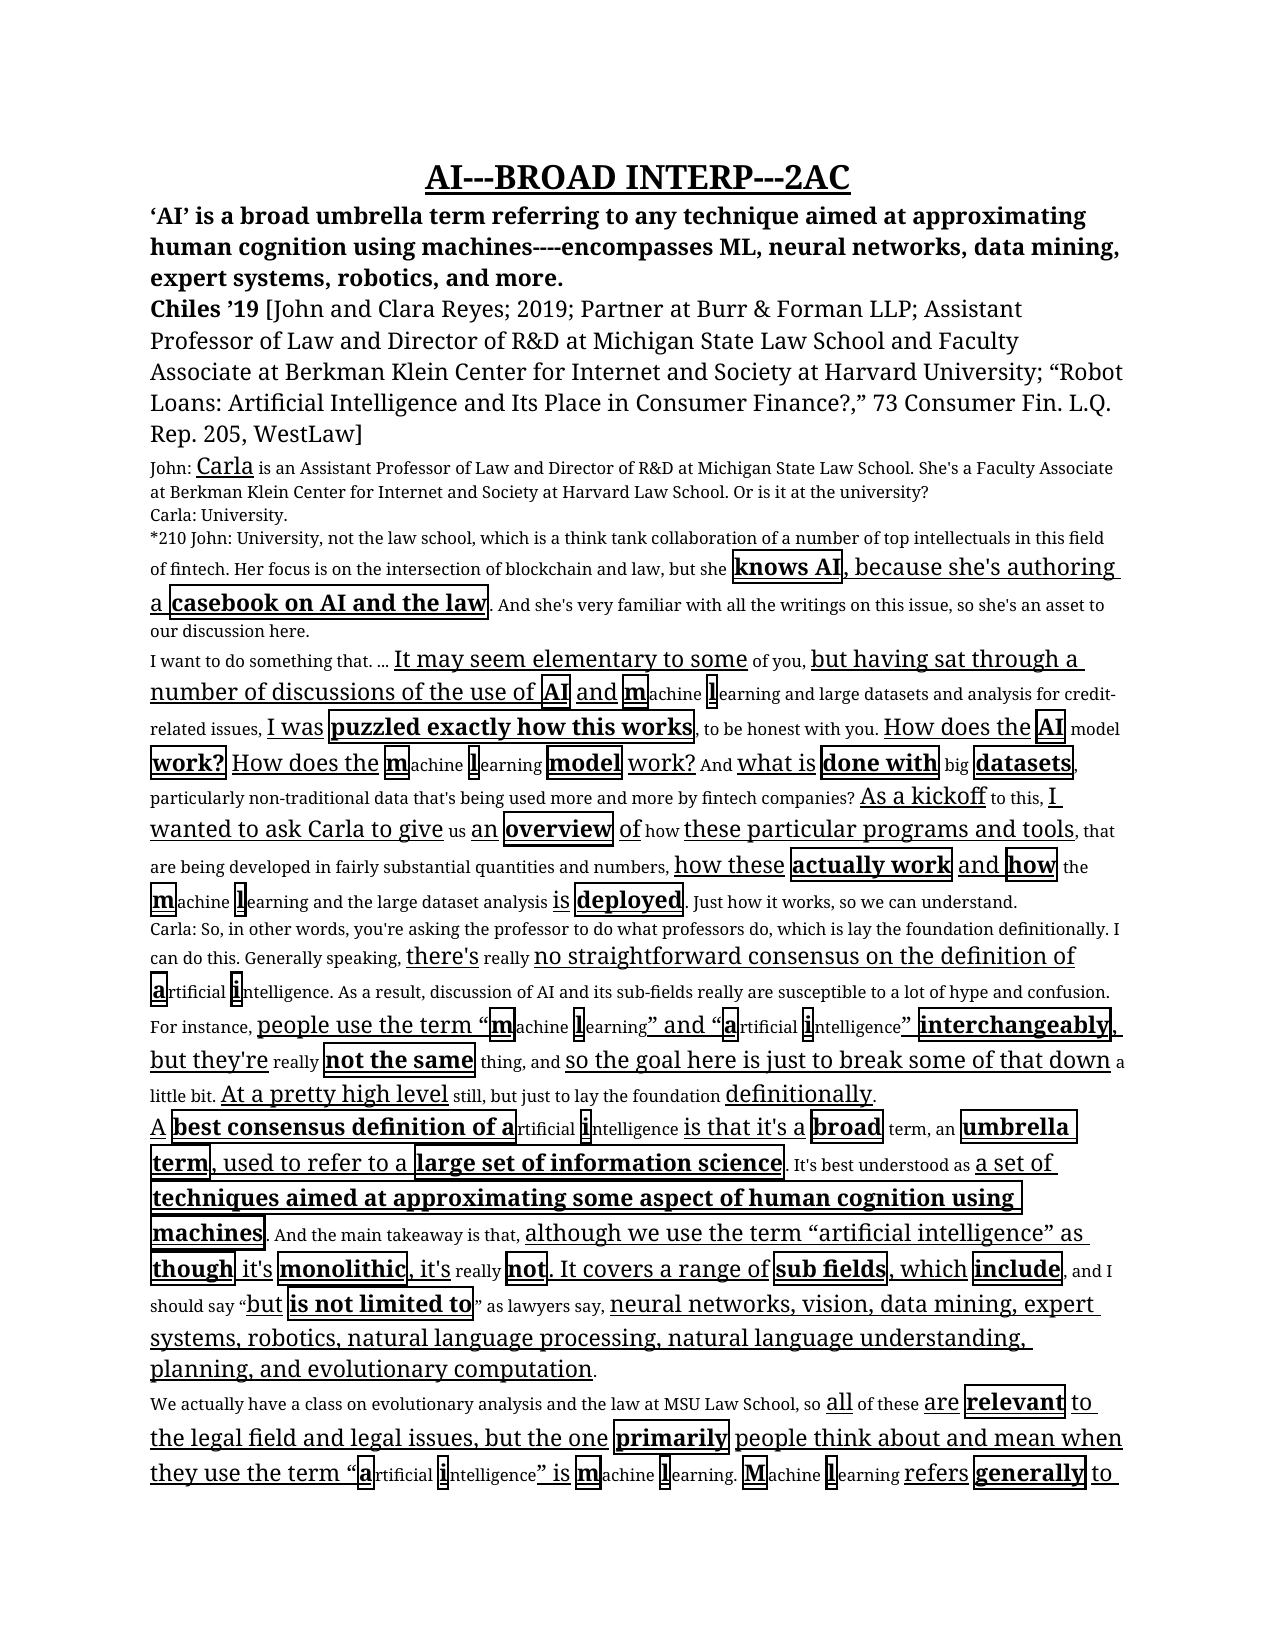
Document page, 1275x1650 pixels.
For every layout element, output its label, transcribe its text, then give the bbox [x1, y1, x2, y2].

subtitle AI---Broad Interp---2AC [150, 154, 1125, 199]
text A best consensus definition of artificial intelligence is that it's a broad term, an umbrella term, used to refer to a large set of information science. It's best understood as a set of techniques aimed at approximating some aspect of human cognition using machines. And the main takeaway is that, although we use the term “artificial intelligence” as though it's monolithic, it's really not. It covers a range of sub fields, which include, and I should say “but is not limited to” as lawyers say, neural networks, vision, data mining, expert systems, robotics, natural language processing, natural language understanding, planning, and evolutionary computation. [150, 1109, 1125, 1384]
text Carla: University. [150, 503, 1125, 526]
text Carla: So, in other words, you're asking the professor to do what professors do, which is lay the foundation definitionally. I can do this. Generally speaking, there's really no straightforward consensus on the definition of artificial intelligence. As a result, discussion of AI and its sub-fields really are susceptible to a lot of hype and confusion. For instance, people use the term “machine learning” and “artificial intelligence” interchangeably, but they're really not the same thing, and so the goal here is just to break some of that down a little bit. At a pretty high level still, but just to lay the foundation definitionally. [150, 917, 1125, 1109]
text *210 John: University, not the law school, which is a think tank collaboration of a number of top intellectuals in this field of fintech. Her focus is on the intersection of blockchain and law, but she knows AI, because she's authoring a casebook on AI and the law. And she's very familiar with all the writings on this issue, so she's an asset to our discussion here. [150, 526, 1125, 642]
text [150, 1384, 1125, 1490]
subtitle ‘AI’ is a broad umbrella term referring to any technique aimed at approximating human cognition using machines----encompasses ML, neural networks, data mining, expert systems, robotics, and more. [150, 199, 1125, 293]
text John: Carla is an Assistant Professor of Law and Director of R&D at Michigan State Law School. She's a Faculty Associate at Berkman Klein Center for Internet and Society at Harvard Law School. Or is it at the university? [150, 449, 1125, 503]
text I want to do something that. ... It may seem elementary to some of you, but having sat through a number of discussions of the use of AI and machine learning and large datasets and analysis for credit-related issues, I was puzzled exactly how this works, to be honest with you. How does the AI model work? How does the machine learning model work? And what is done with big datasets, particularly non-traditional data that's being used more and more by fintech companies? As a kickoff to this, I wanted to ask Carla to give us an overview of how these particular programs and tools, that are being developed in fairly substantial quantities and numbers, how these actually work and how the machine learning and the large dataset analysis is deployed. Just how it works, so we can understand. [150, 642, 1125, 917]
text Chiles ’19 [John and Clara Reyes; 2019; Partner at Burr & Forman LLP; Assistant Professor of Law and Director of R&D at Michigan State Law School and Faculty Associate at Berkman Klein Center for Internet and Society at Harvard University; “Robot Loans: Artificial Intelligence and Its Place in Consumer Finance?,” 73 Consumer Fin. L.Q. Rep. 205, WestLaw] [150, 293, 1125, 449]
